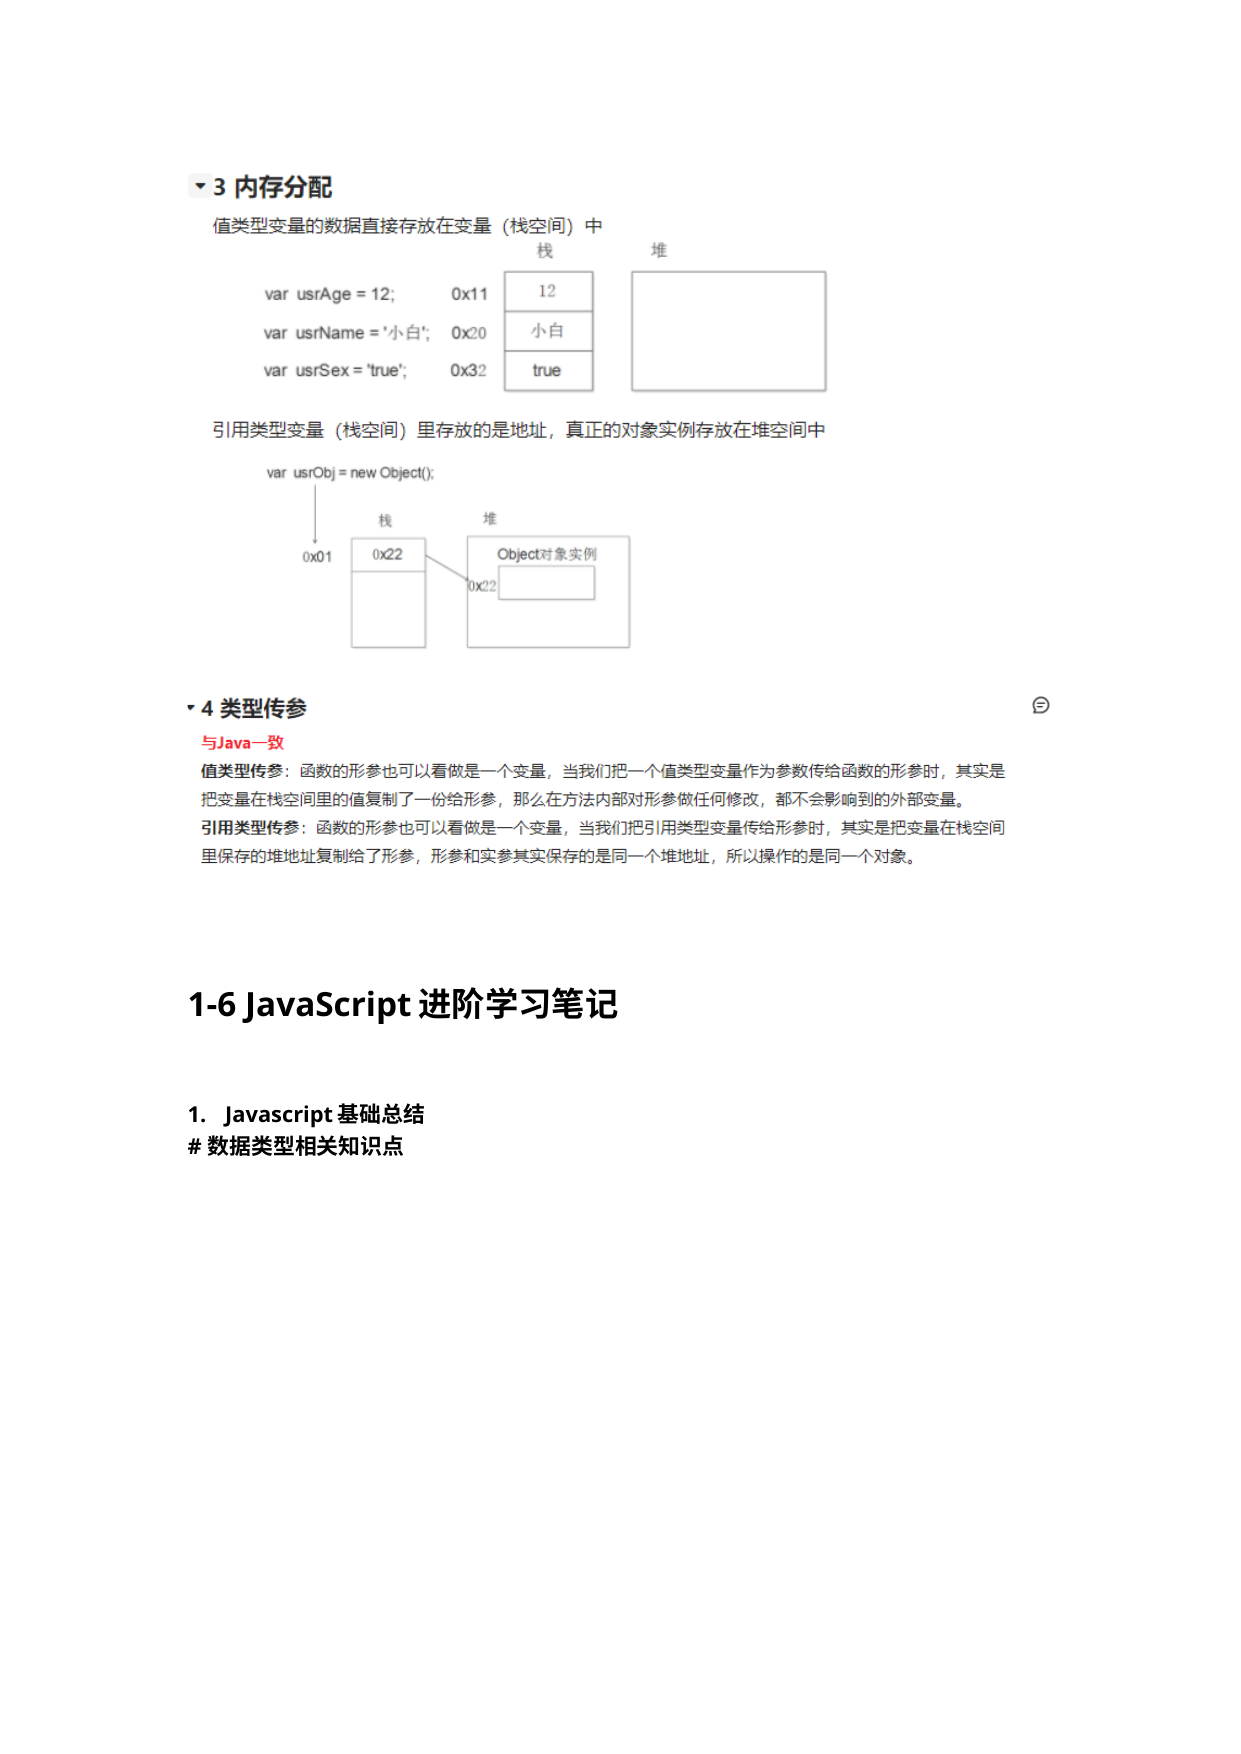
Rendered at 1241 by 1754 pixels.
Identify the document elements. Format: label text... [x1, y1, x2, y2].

picture [187, 162, 1053, 663]
subtitle 1-6 JavaScript进阶学习笔记 [187, 969, 1053, 1034]
picture [187, 682, 1053, 886]
text # 数据类型相关知识点 [187, 1129, 1053, 1161]
list Javascript基础总结 [187, 1096, 1053, 1129]
